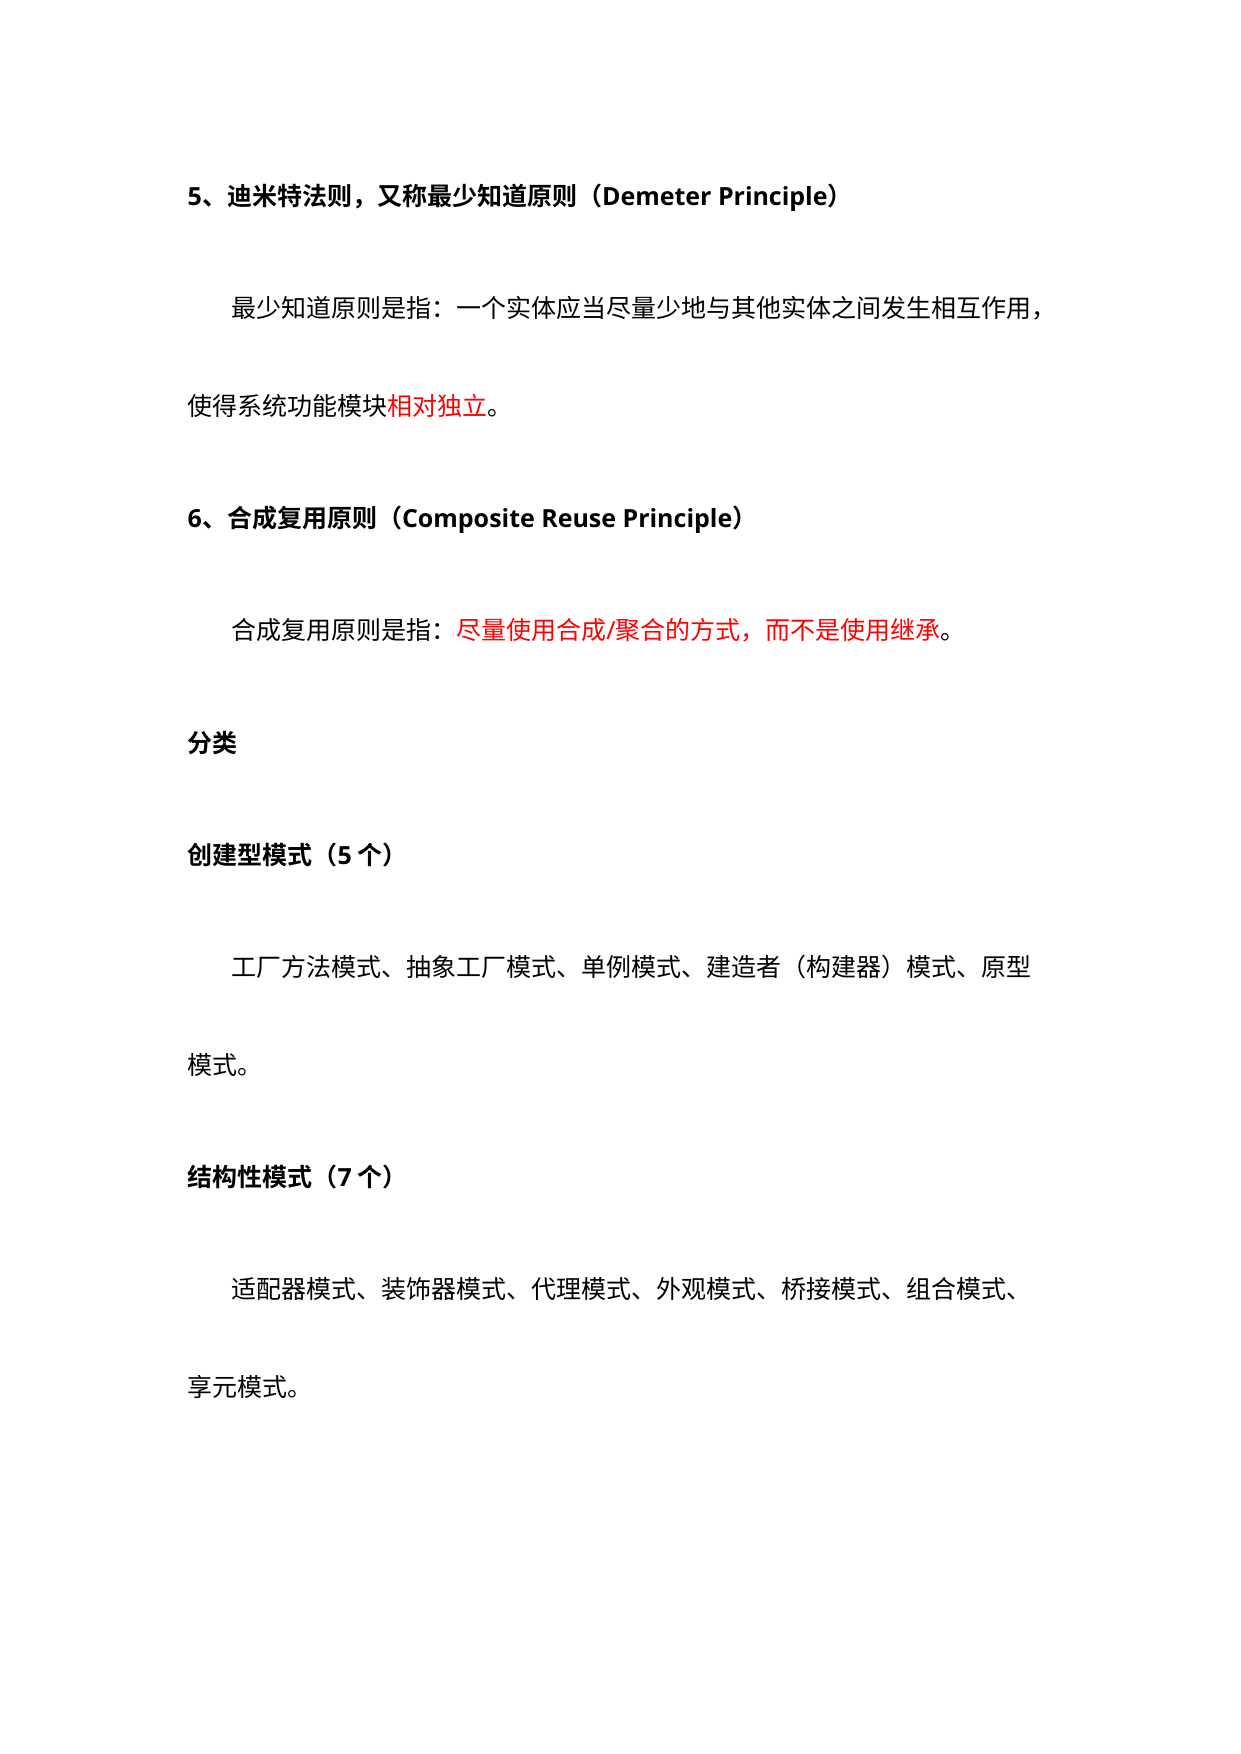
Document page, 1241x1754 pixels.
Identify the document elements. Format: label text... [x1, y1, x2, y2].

subtitle 创建型模式（5个） [187, 821, 1053, 886]
text 适配器模式、装饰器模式、代理模式、外观模式、桥接模式、组合模式、享元模式。 [187, 1255, 1053, 1418]
subtitle 5、迪米特法则，又称最少知道原则（Demeter Principle） [187, 162, 1053, 227]
text 合成复用原则是指：尽量使用合成/聚合的方式，而不是使用继承。 [187, 596, 1053, 661]
subtitle 分类 [187, 709, 1053, 774]
text 最少知道原则是指：一个实体应当尽量少地与其他实体之间发生相互作用，使得系统功能模块相对独立。 [187, 274, 1053, 437]
subtitle 6、合成复用原则（Composite Reuse Principle） [187, 484, 1053, 549]
text 工厂方法模式、抽象工厂模式、单例模式、建造者（构建器）模式、原型模式。 [187, 933, 1053, 1096]
subtitle 结构性模式（7个） [187, 1143, 1053, 1208]
